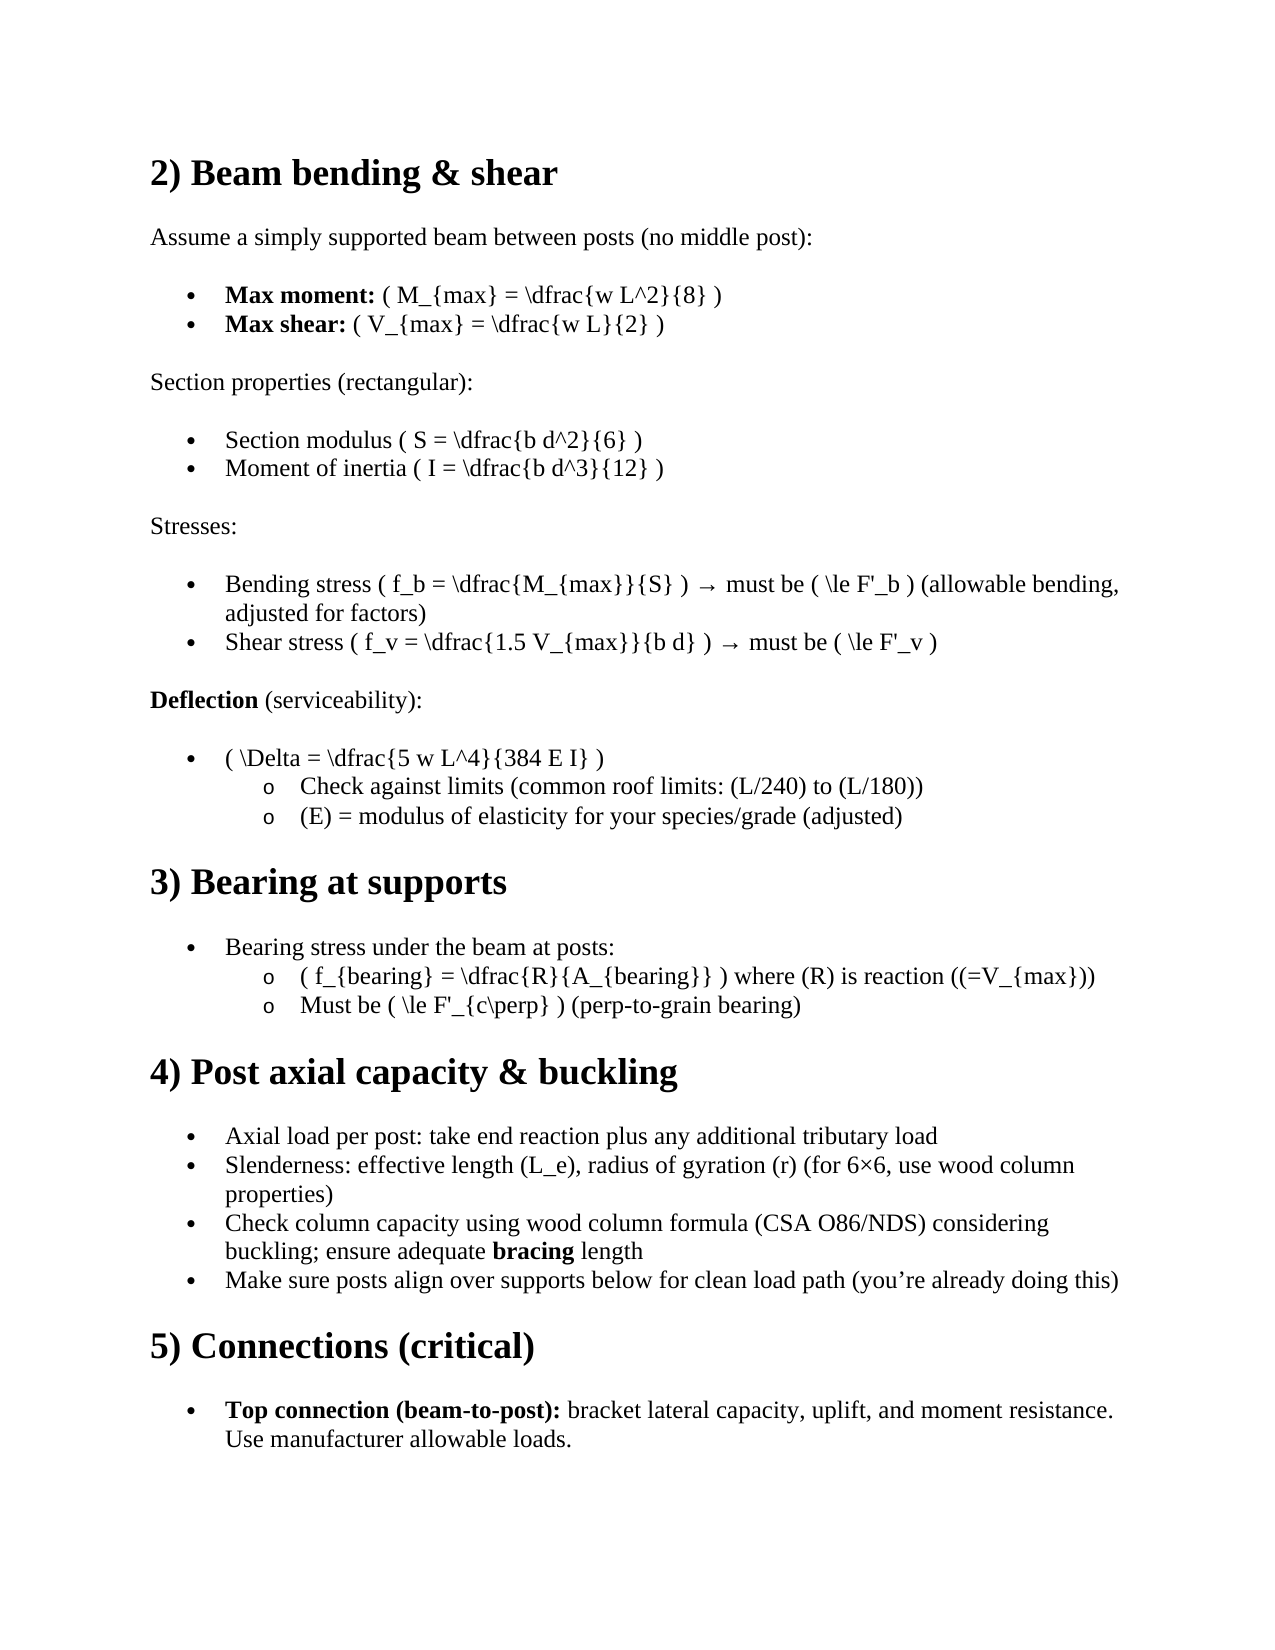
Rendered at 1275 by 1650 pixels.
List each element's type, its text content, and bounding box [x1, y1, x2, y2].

list Slenderness: effective length (L_e), radius of gyration (r) (for 6×6, use wood column properties) [187, 1150, 1125, 1208]
text Section properties (rectangular): [150, 367, 1125, 396]
list Section modulus ( S = \dfrac{b d^2}{6} ) [187, 425, 1125, 453]
text 3) Bearing at supports [150, 860, 1125, 903]
list Moment of inertia ( I = \dfrac{b d^3}{12} ) [187, 453, 1125, 482]
list Check column capacity using wood column formula (CSA O86/NDS) considering buckling; ensure adequate bracing length [187, 1208, 1125, 1265]
list Axial load per post: take end reaction plus any additional tributary load [187, 1121, 1125, 1150]
list Top connection (beam-to-post): bracket lateral capacity, uplift, and moment resistance. Use manufacturer allowable loads. [187, 1395, 1125, 1453]
list Bearing stress under the beam at posts: [187, 932, 1125, 961]
list Shear stress ( f_v = \dfrac{1.5 V_{max}}{b d} ) → must be ( \le F'_v ) [187, 627, 1125, 656]
list Bending stress ( f_b = \dfrac{M_{max}}{S} ) → must be ( \le F'_b ) (allowable bending, adjusted for factors) [187, 569, 1125, 627]
text Deflection (serviceability): [150, 685, 1125, 713]
list ( \Delta = \dfrac{5 w L^4}{384 E I} ) [187, 743, 1125, 771]
list ( f_{bearing} = \dfrac{R}{A_{bearing}} ) where (R) is reaction ((=V_{max})) [262, 961, 1125, 990]
list (E) = modulus of elasticity for your species/grade (adjusted) [262, 801, 1125, 831]
list Max moment: ( M_{max} = \dfrac{w L^2}{8} ) [187, 280, 1125, 309]
text Stresses: [150, 511, 1125, 540]
text Assume a simply supported beam between posts (no middle post): [150, 222, 1125, 251]
text 4) Post axial capacity & buckling [150, 1049, 1125, 1092]
text 5) Connections (critical) [150, 1323, 1125, 1366]
list Check against limits (common roof limits: (L/240) to (L/180)) [262, 771, 1125, 801]
list Must be ( \le F'_{c\perp} ) (perp-to-grain bearing) [262, 990, 1125, 1020]
list Make sure posts align over supports below for clean load path (you’re already doing this) [187, 1265, 1125, 1294]
text 2) Beam bending & shear [150, 150, 1125, 193]
list Max shear: ( V_{max} = \dfrac{w L}{2} ) [187, 309, 1125, 338]
